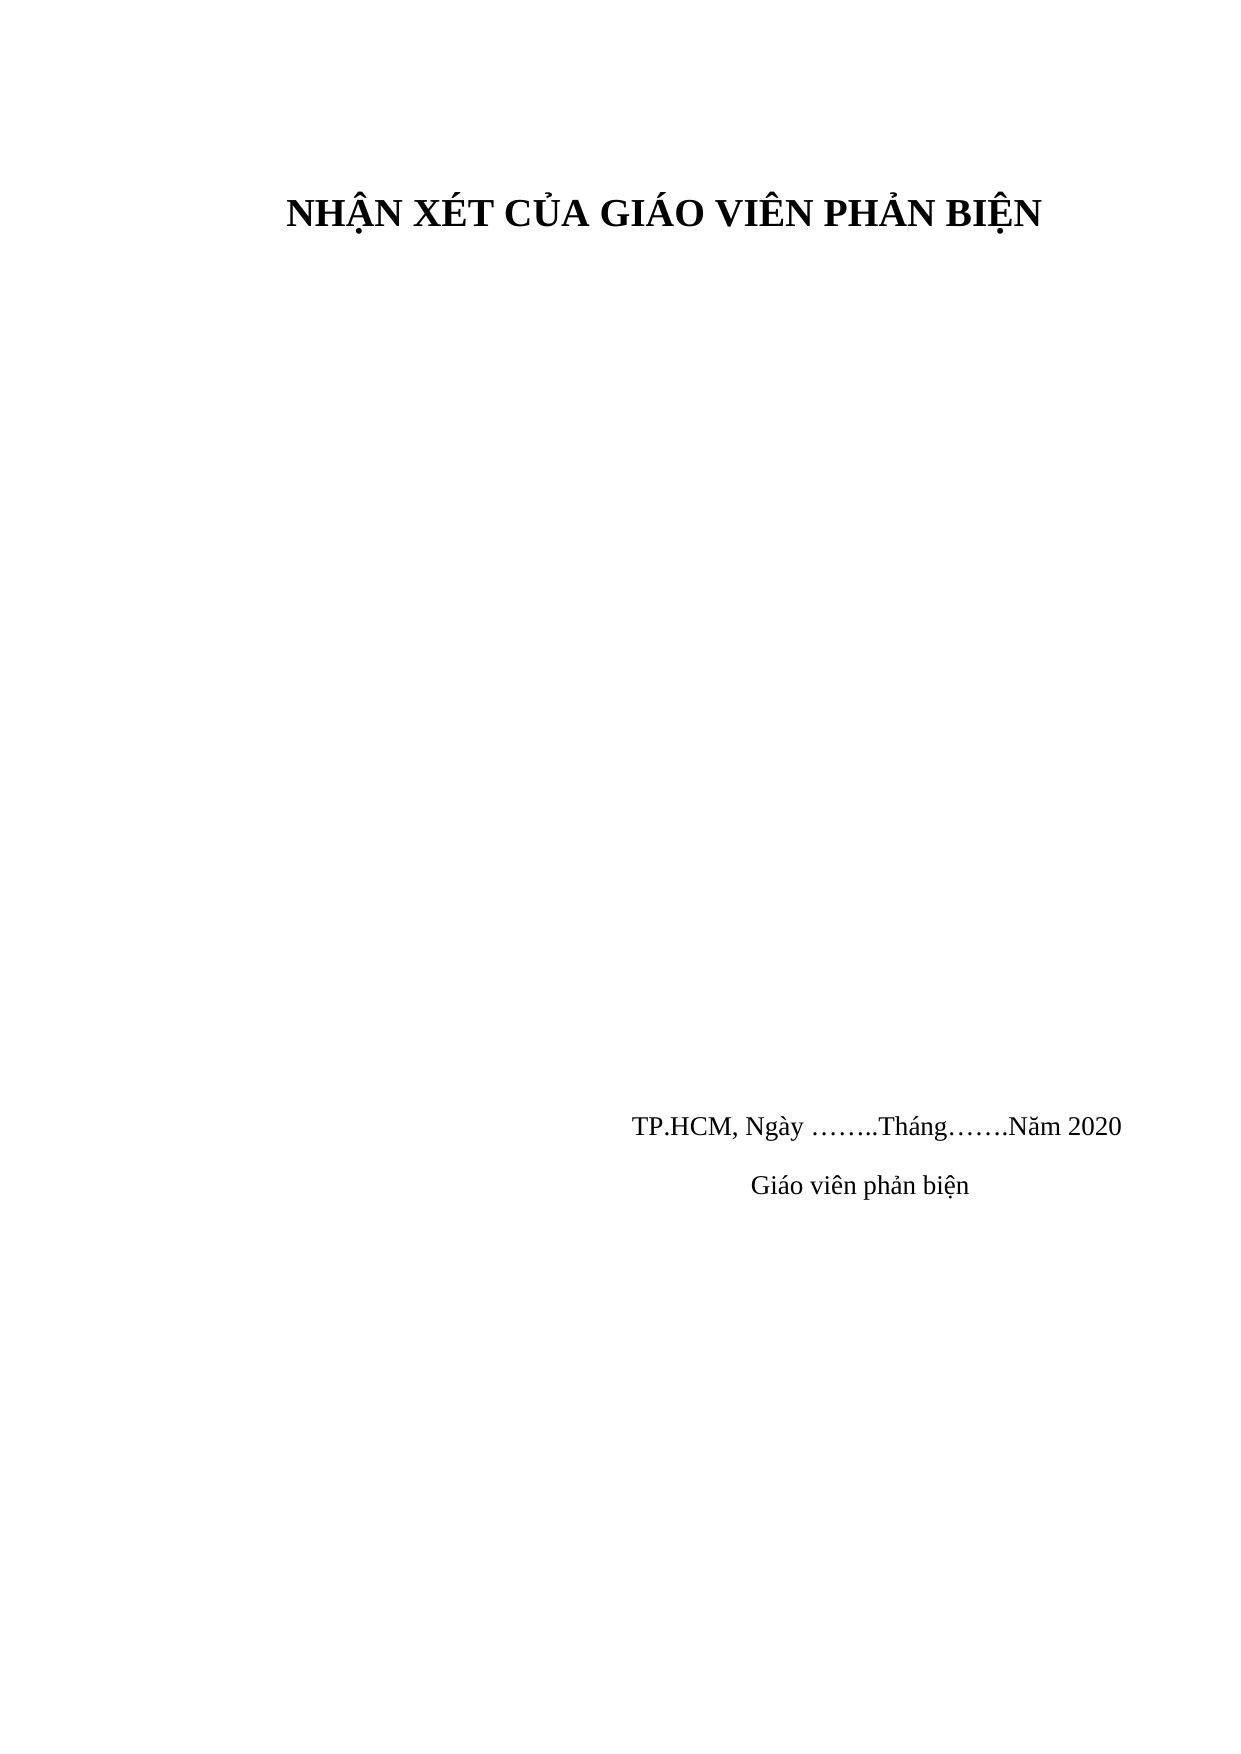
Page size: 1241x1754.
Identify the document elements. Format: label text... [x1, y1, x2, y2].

text Giáo viên phản biện [207, 1169, 1122, 1200]
text TP.HCM, Ngày ……..Tháng…….Năm 2020 [207, 1110, 1122, 1141]
text NHẬN XÉT CỦA GIÁO VIÊN PHẢN BIỆN [207, 190, 1122, 235]
